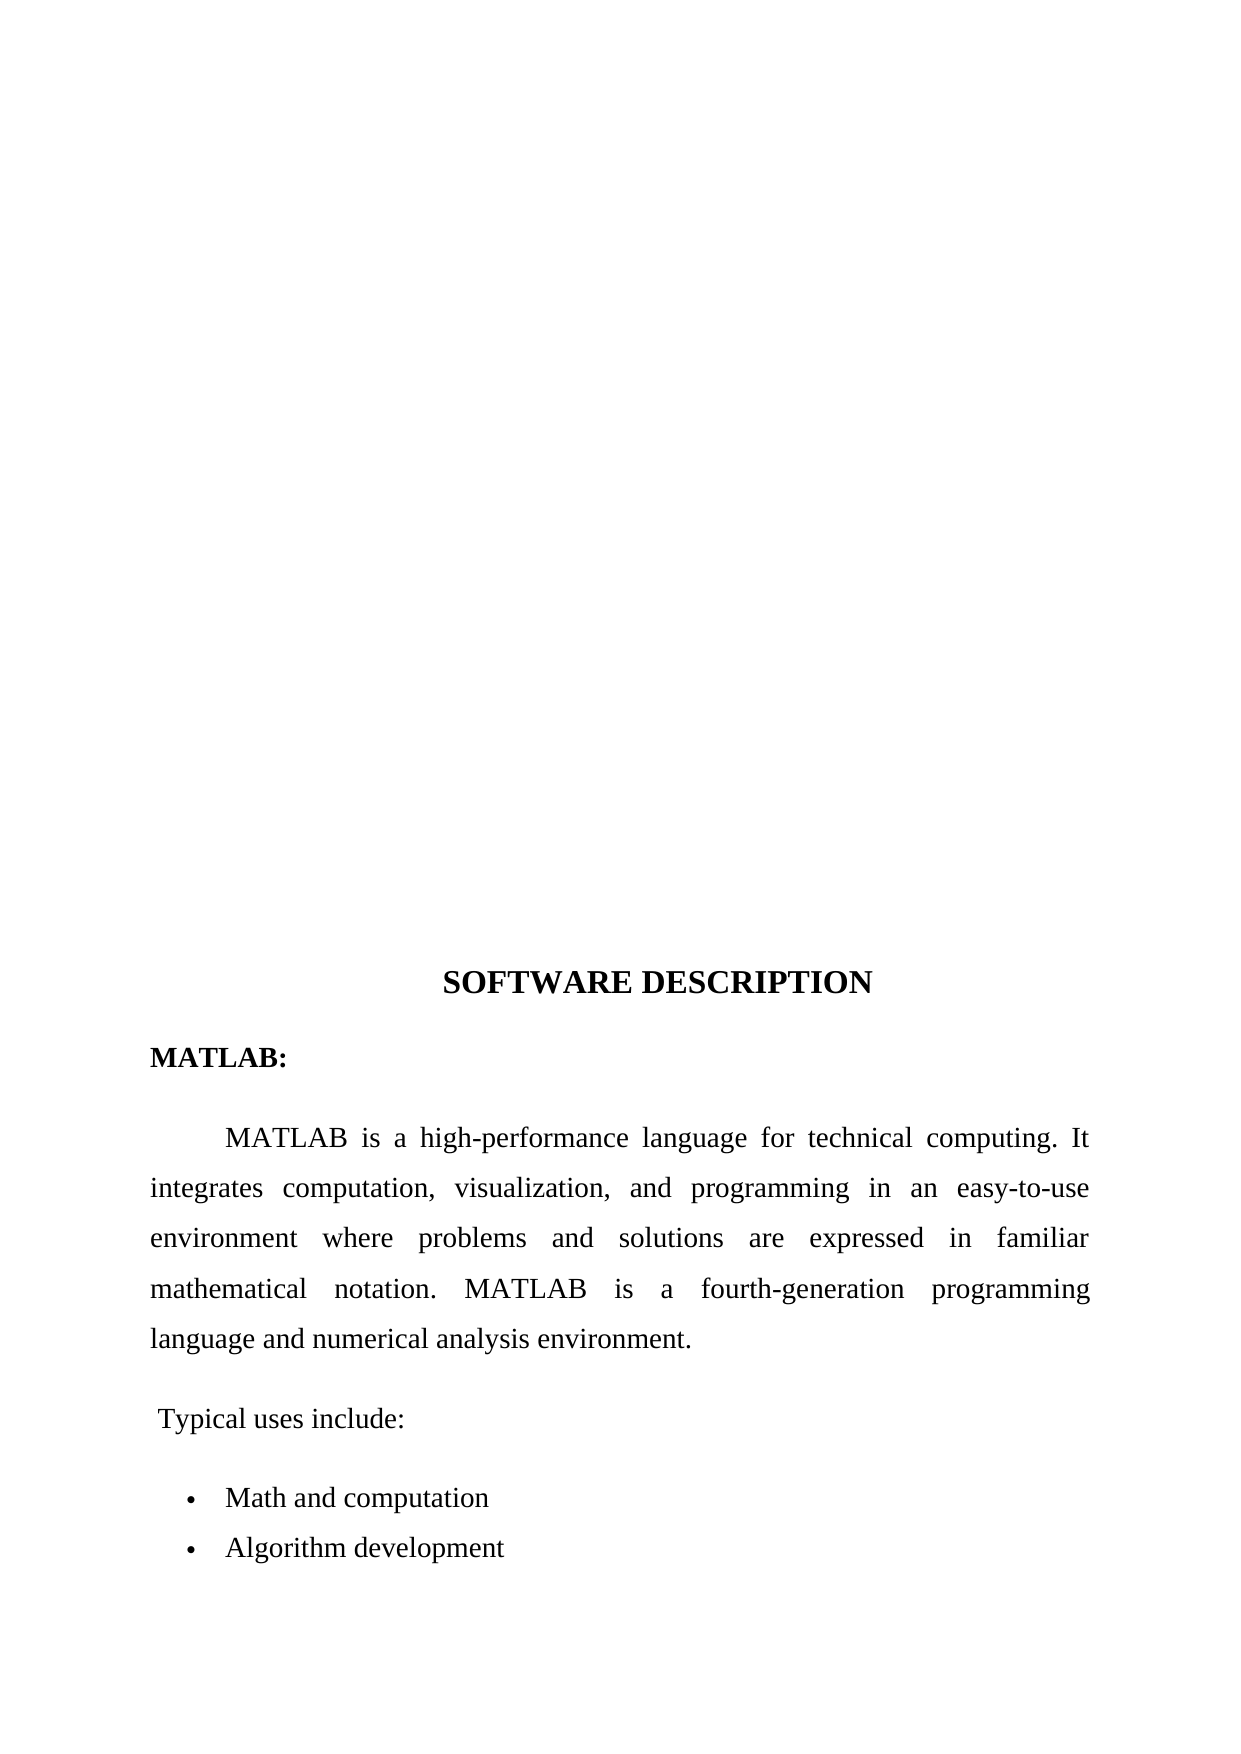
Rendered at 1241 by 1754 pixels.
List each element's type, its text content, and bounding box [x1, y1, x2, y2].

text MATLAB: [150, 1041, 1090, 1074]
list SOFTWARE DESCRIPTION [225, 962, 1090, 1001]
text Typical uses include: [150, 1401, 1090, 1434]
list Math and computation [187, 1480, 1090, 1514]
text MATLAB is a high-performance language for technical computing. It integrates computation, visualization, and programming in an easy-to-use environment where problems and solutions are expressed in familiar mathematical notation. MATLAB is a fourth-generation programming language and numerical analysis environment. [150, 1120, 1090, 1355]
list Algorithm development [187, 1531, 1090, 1564]
